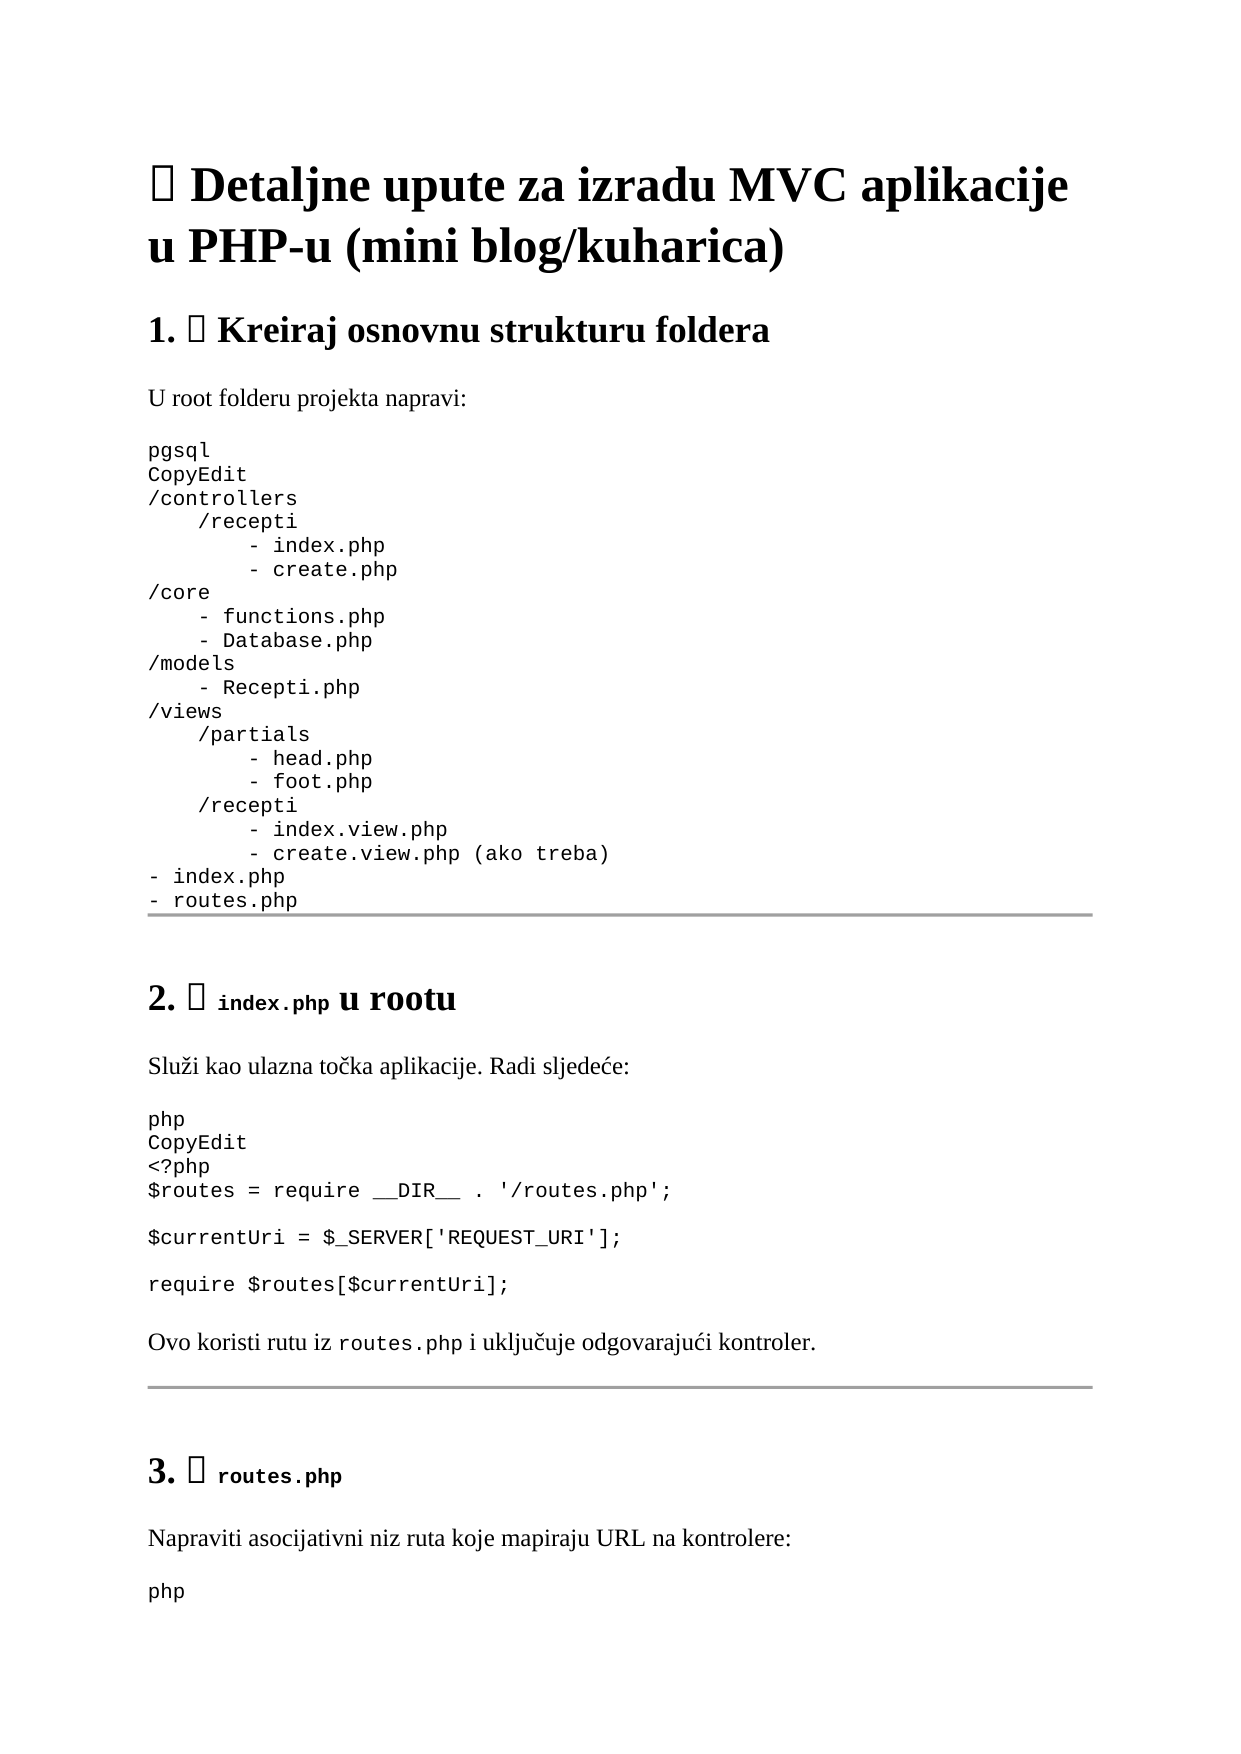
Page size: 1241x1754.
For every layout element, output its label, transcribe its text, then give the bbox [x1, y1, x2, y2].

text $currentUri = $_SERVER['REQUEST_URI']; [148, 1227, 1093, 1251]
text /recepti [148, 795, 1093, 819]
text php [148, 1581, 1093, 1605]
text - foot.php [148, 772, 1093, 795]
text /models [148, 653, 1093, 677]
text require $routes[$currentUri]; [148, 1274, 1093, 1298]
text CopyEdit [148, 1132, 1093, 1156]
text /recepti [148, 511, 1093, 535]
text Služi kao ulazna točka aplikacije. Radi sljedeće: [148, 1051, 1093, 1079]
text - index.php [148, 866, 1093, 890]
text - routes.php [148, 890, 1093, 913]
text /controllers [148, 488, 1093, 511]
text pgsql [148, 441, 1093, 464]
text /core [148, 582, 1093, 606]
text Ovo koristi rutu iz routes.php i uključuje odgovarajući kontroler. [148, 1327, 1093, 1357]
text - create.php [148, 559, 1093, 582]
text Napraviti asocijativni niz ruta koje mapiraju URL na kontrolere: [148, 1523, 1093, 1552]
text - index.view.php [148, 819, 1093, 842]
text $routes = require __DIR__ . '/routes.php'; [148, 1180, 1093, 1203]
text ✅ Detaljne upute za izradu MVC aplikacije u PHP-u (mini blog/kuharica) [148, 148, 1093, 273]
text 1. 📁 Kreiraj osnovnu strukturu foldera [148, 302, 1093, 353]
text /views [148, 701, 1093, 724]
text - create.view.php (ako treba) [148, 842, 1093, 866]
text - functions.php [148, 606, 1093, 630]
text - index.php [148, 535, 1093, 559]
text CopyEdit [148, 464, 1093, 488]
text php [148, 1109, 1093, 1132]
text 2. 🧠 index.php u rootu [148, 971, 1093, 1022]
text - Database.php [148, 630, 1093, 653]
text - head.php [148, 748, 1093, 772]
text <?php [148, 1156, 1093, 1180]
text /partials [148, 724, 1093, 748]
text - Recepti.php [148, 677, 1093, 701]
text 3. 📑 routes.php [148, 1443, 1093, 1494]
text U root folderu projekta napravi: [148, 383, 1093, 411]
